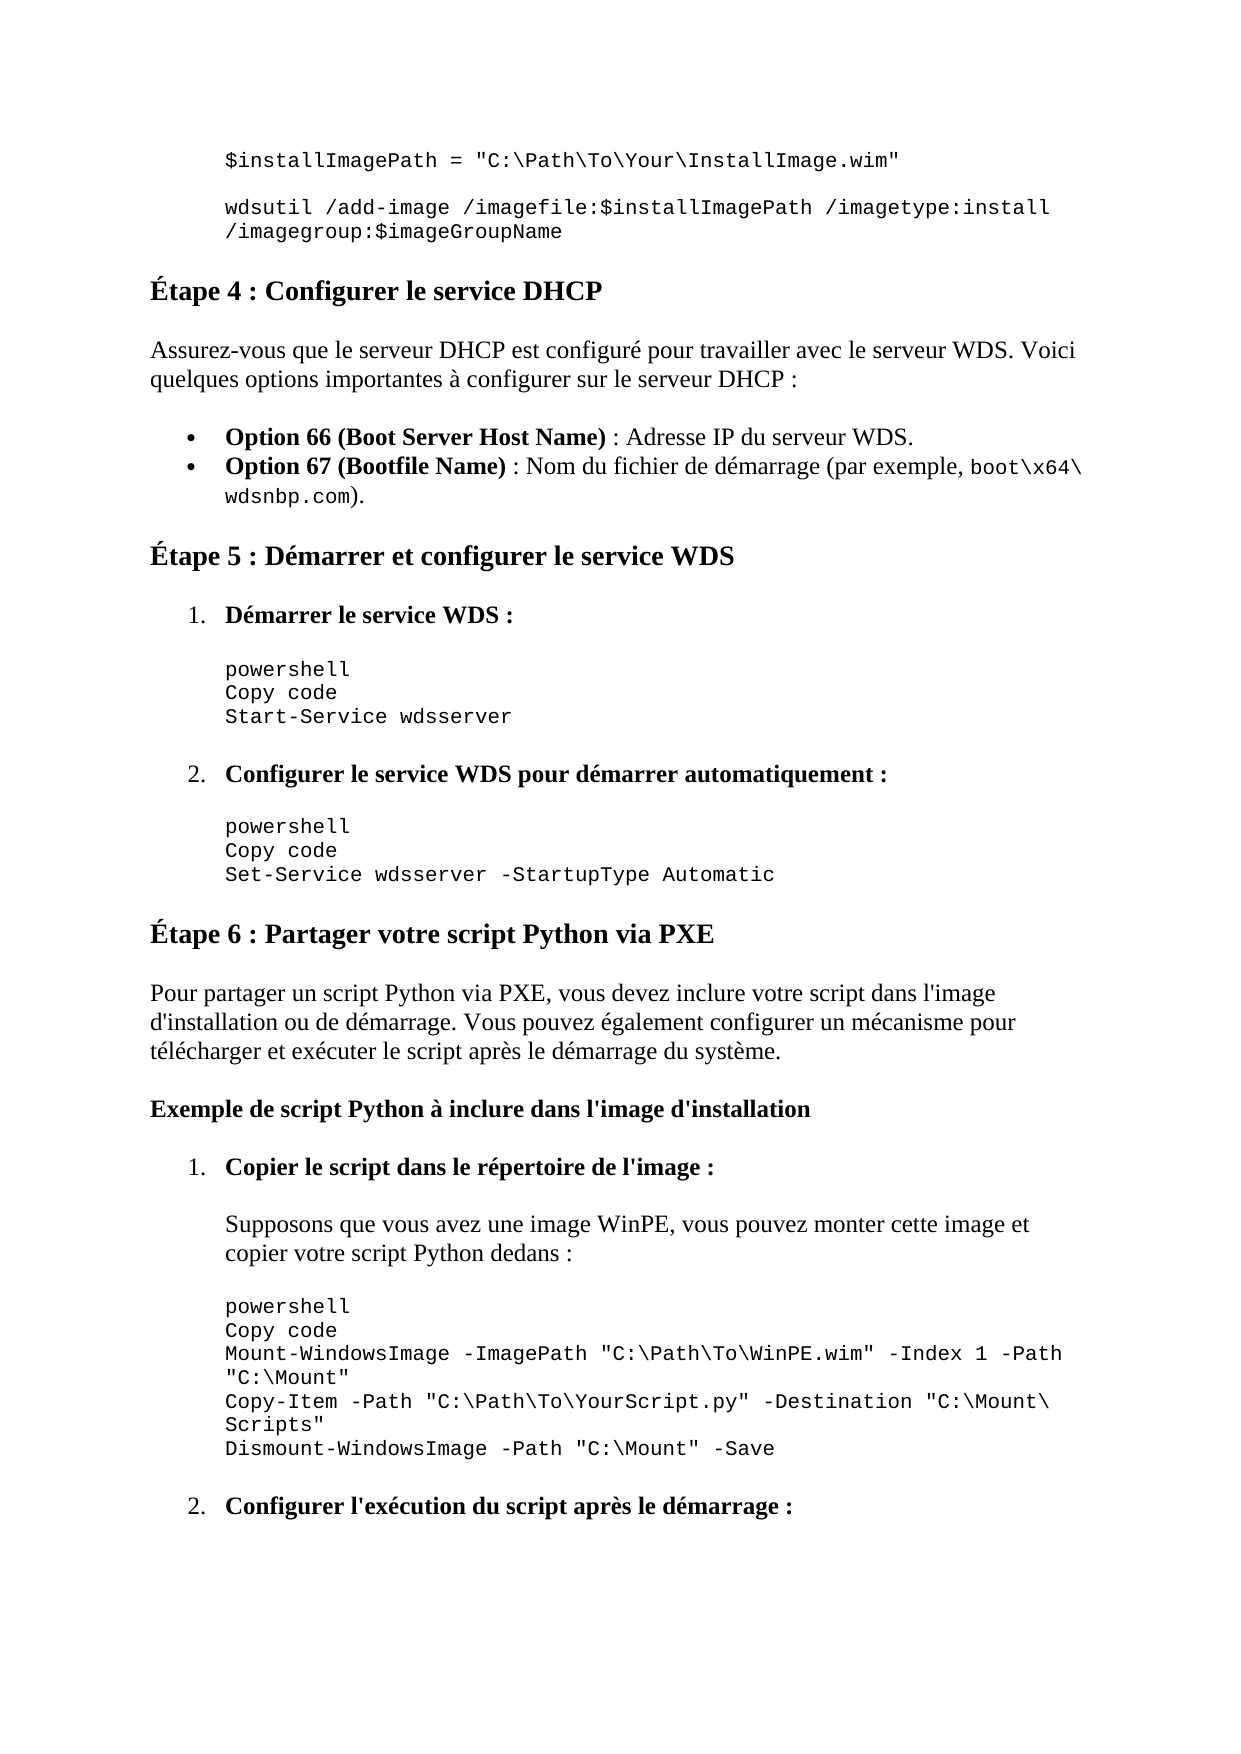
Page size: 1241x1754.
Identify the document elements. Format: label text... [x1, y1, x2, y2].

text Supposons que vous avez une image WinPE, vous pouvez monter cette image et copier votre script Python dedans : [225, 1209, 1090, 1267]
list Option 67 (Bootfile Name) : Nom du fichier de démarrage (par exemple, boot\x64\wdsnbp.com). [187, 451, 1090, 510]
list Configurer l'exécution du script après le démarrage : [187, 1491, 1090, 1519]
text Étape 5 : Démarrer et configurer le service WDS [150, 539, 1090, 571]
text Dismount-WindowsImage -Path "C:\Mount" -Save [225, 1438, 1090, 1462]
text Étape 6 : Partager votre script Python via PXE [150, 917, 1090, 949]
list Option 66 (Boot Server Host Name) : Adresse IP du serveur WDS. [187, 422, 1090, 451]
text powershell [225, 1296, 1090, 1320]
list Démarrer le service WDS : [187, 601, 1090, 629]
text Copy-Item -Path "C:\Path\To\YourScript.py" -Destination "C:\Mount\Scripts" [225, 1391, 1090, 1438]
text Copy code [225, 840, 1090, 864]
text powershell [225, 658, 1090, 682]
text Étape 4 : Configurer le service DHCP [150, 274, 1090, 306]
text Mount-WindowsImage -ImagePath "C:\Path\To\WinPE.wim" -Index 1 -Path "C:\Mount" [225, 1343, 1090, 1391]
text Pour partager un script Python via PXE, vous devez inclure votre script dans l'image d'installation ou de démarrage. Vous pouvez également configurer un mécanisme pour télécharger et exécuter le script après le démarrage du système. [150, 978, 1090, 1064]
text wdsutil /add-image /imagefile:$installImagePath /imagetype:install /imagegroup:$imageGroupName [225, 197, 1090, 244]
text Copy code [225, 682, 1090, 706]
text powershell [225, 817, 1090, 840]
text Copy code [225, 1320, 1090, 1343]
list Configurer le service WDS pour démarrer automatiquement : [187, 759, 1090, 787]
text Exemple de script Python à inclure dans l'image d'installation [150, 1094, 1090, 1122]
list Copier le script dans le répertoire de l'image : [187, 1152, 1090, 1180]
text Set-Service wdsserver -StartupType Automatic [225, 864, 1090, 887]
text Start-Service wdsserver [225, 706, 1090, 729]
text $installImagePath = "C:\Path\To\Your\InstallImage.wim" [225, 150, 1090, 174]
text Assurez-vous que le serveur DHCP est configuré pour travailler avec le serveur WDS. Voici quelques options importantes à configurer sur le serveur DHCP : [150, 335, 1090, 393]
